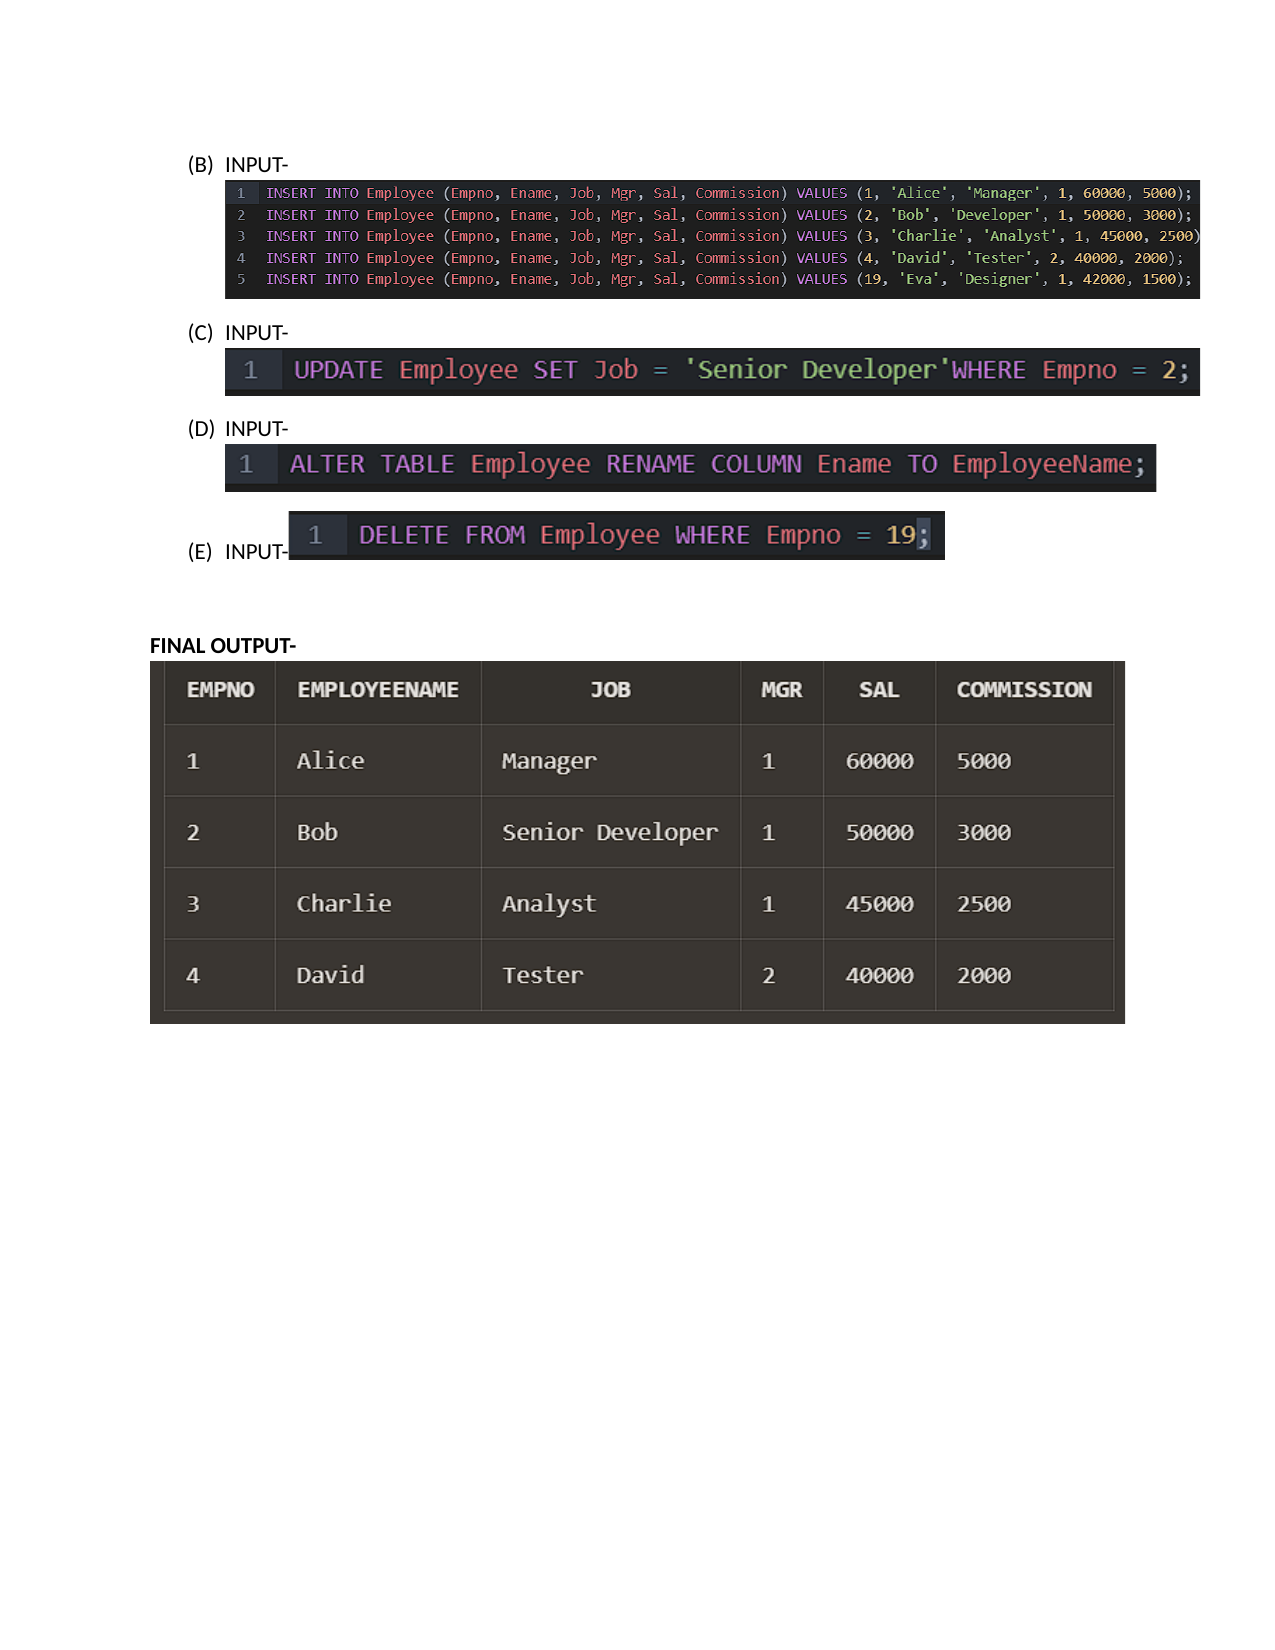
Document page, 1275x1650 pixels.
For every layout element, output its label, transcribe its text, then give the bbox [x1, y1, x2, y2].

picture [225, 444, 1157, 492]
picture [225, 180, 1200, 299]
picture [288, 511, 945, 560]
picture [225, 348, 1200, 396]
picture [150, 661, 1125, 1024]
text FINAL OUTPUT- [150, 631, 1125, 661]
